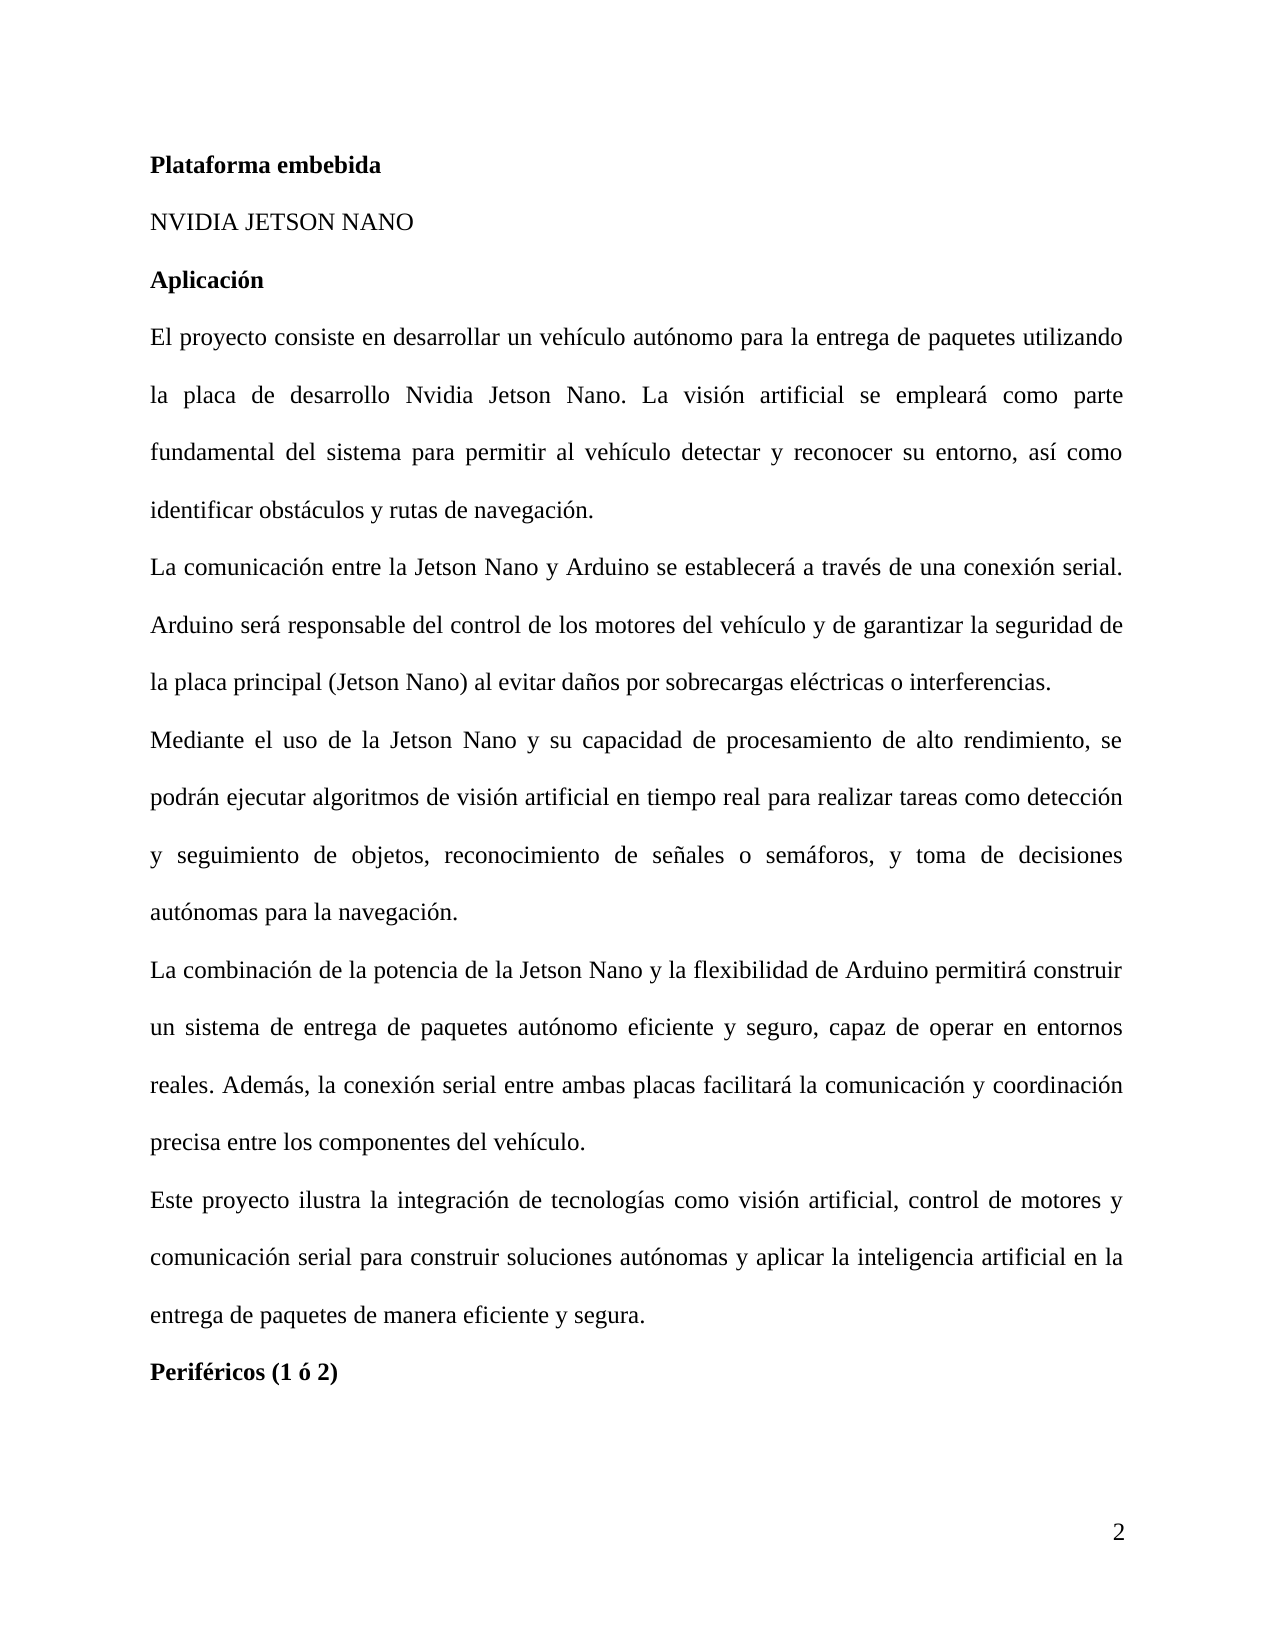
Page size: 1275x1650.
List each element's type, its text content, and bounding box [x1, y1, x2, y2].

text NVIDIA JETSON NANO [150, 207, 1124, 236]
text Plataforma embebida [150, 150, 1124, 179]
text Periféricos (1 ó 2) [150, 1357, 1124, 1386]
text El proyecto consiste en desarrollar un vehículo autónomo para la entrega de paquetes utilizando la placa de desarrollo Nvidia Jetson Nano. La visión artificial se empleará como parte fundamental del sistema para permitir al vehículo detectar y reconocer su entorno, así como identificar obstáculos y rutas de navegación. [150, 322, 1124, 524]
text La comunicación entre la Jetson Nano y Arduino se establecerá a través de una conexión serial. Arduino será responsable del control de los motores del vehículo y de garantizar la seguridad de la placa principal (Jetson Nano) al evitar daños por sobrecargas eléctricas o interferencias. [150, 552, 1124, 696]
text Mediante el uso de la Jetson Nano y su capacidad de procesamiento de alto rendimiento, se podrán ejecutar algoritmos de visión artificial en tiempo real para realizar tareas como detección y seguimiento de objetos, reconocimiento de señales o semáforos, y toma de decisiones autónomas para la navegación. [150, 725, 1124, 926]
text Este proyecto ilustra la integración de tecnologías como visión artificial, control de motores y comunicación serial para construir soluciones autónomas y aplicar la inteligencia artificial en la entrega de paquetes de manera eficiente y segura. [150, 1185, 1124, 1329]
text La combinación de la potencia de la Jetson Nano y la flexibilidad de Arduino permitirá construir un sistema de entrega de paquetes autónomo eficiente y seguro, capaz de operar en entornos reales. Además, la conexión serial entre ambas placas facilitará la comunicación y coordinación precisa entre los componentes del vehículo. [150, 955, 1124, 1156]
text Aplicación [150, 265, 1124, 294]
